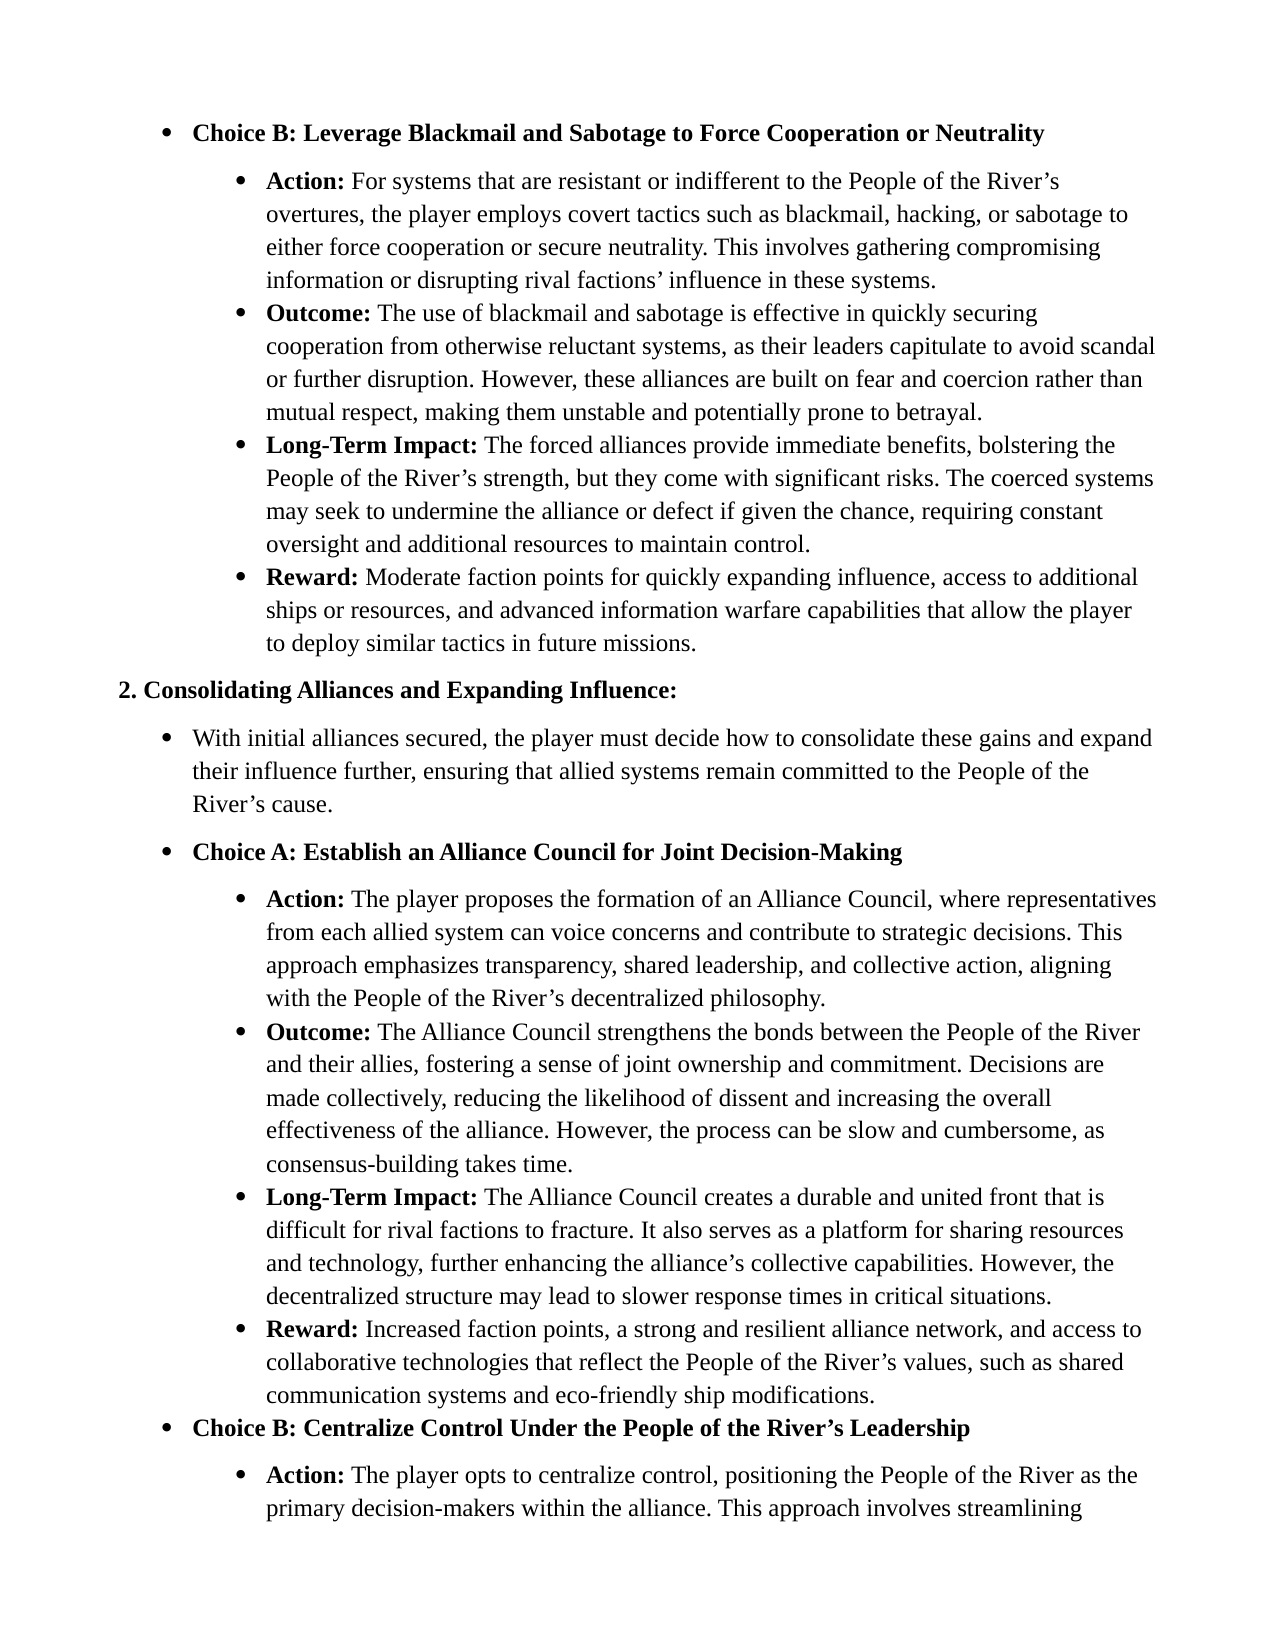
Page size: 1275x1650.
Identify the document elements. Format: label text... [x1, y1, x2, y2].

list Reward: Increased faction points, a strong and resilient alliance network, and access to collaborative technologies that reflect the People of the River’s values, such as shared communication systems and eco-friendly ship modifications. [236, 1314, 1157, 1408]
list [236, 1460, 1157, 1522]
list Choice B: Leverage Blackmail and Sabotage to Force Cooperation or Neutrality [162, 118, 1157, 147]
list With initial alliances secured, the player must decide how to consolidate these gains and expand their influence further, ensuring that allied systems remain committed to the People of the River’s cause. [162, 723, 1157, 818]
list Choice B: Centralize Control Under the People of the River’s Leadership [162, 1413, 1157, 1442]
list Outcome: The use of blackmail and sabotage is effective in quickly securing cooperation from otherwise reluctant systems, as their leaders capitulate to avoid scandal or further disruption. However, these alliances are built on fear and coercion rather than mutual respect, making them unstable and potentially prone to betrayal. [236, 298, 1157, 426]
list Reward: Moderate faction points for quickly expanding influence, access to additional ships or resources, and advanced information warfare capabilities that allow the player to deploy similar tactics in future missions. [236, 562, 1157, 657]
list Long-Term Impact: The forced alliances provide immediate benefits, bolstering the People of the River’s strength, but they come with significant risks. The coerced systems may seek to undermine the alliance or defect if given the chance, requiring constant oversight and additional resources to maintain control. [236, 430, 1157, 558]
list Choice A: Establish an Alliance Council for Joint Decision-Making [162, 837, 1157, 866]
list Action: The player proposes the formation of an Alliance Council, where representatives from each allied system can voice concerns and contribute to strategic decisions. This approach emphasizes transparency, shared leadership, and collective action, aligning with the People of the River’s decentralized philosophy. [236, 884, 1157, 1012]
list Outcome: The Alliance Council strengthens the bonds between the People of the River and their allies, fostering a sense of joint ownership and commitment. Decisions are made collectively, reducing the likelihood of dissent and increasing the overall effectiveness of the alliance. However, the process can be slow and cumbersome, as consensus-building takes time. [236, 1017, 1157, 1177]
list Action: For systems that are resistant or indifferent to the People of the River’s overtures, the player employs covert tactics such as blackmail, hacking, or sabotage to either force cooperation or secure neutrality. This involves gathering compromising information or disrupting rival factions’ influence in these systems. [236, 166, 1157, 293]
list Long-Term Impact: The Alliance Council creates a durable and united front that is difficult for rival factions to fracture. It also serves as a platform for sharing resources and technology, further enhancing the alliance’s collective capabilities. However, the decentralized structure may lead to slower response times in critical situations. [236, 1182, 1157, 1309]
text 2. Consolidating Alliances and Expanding Influence: [118, 676, 1157, 704]
